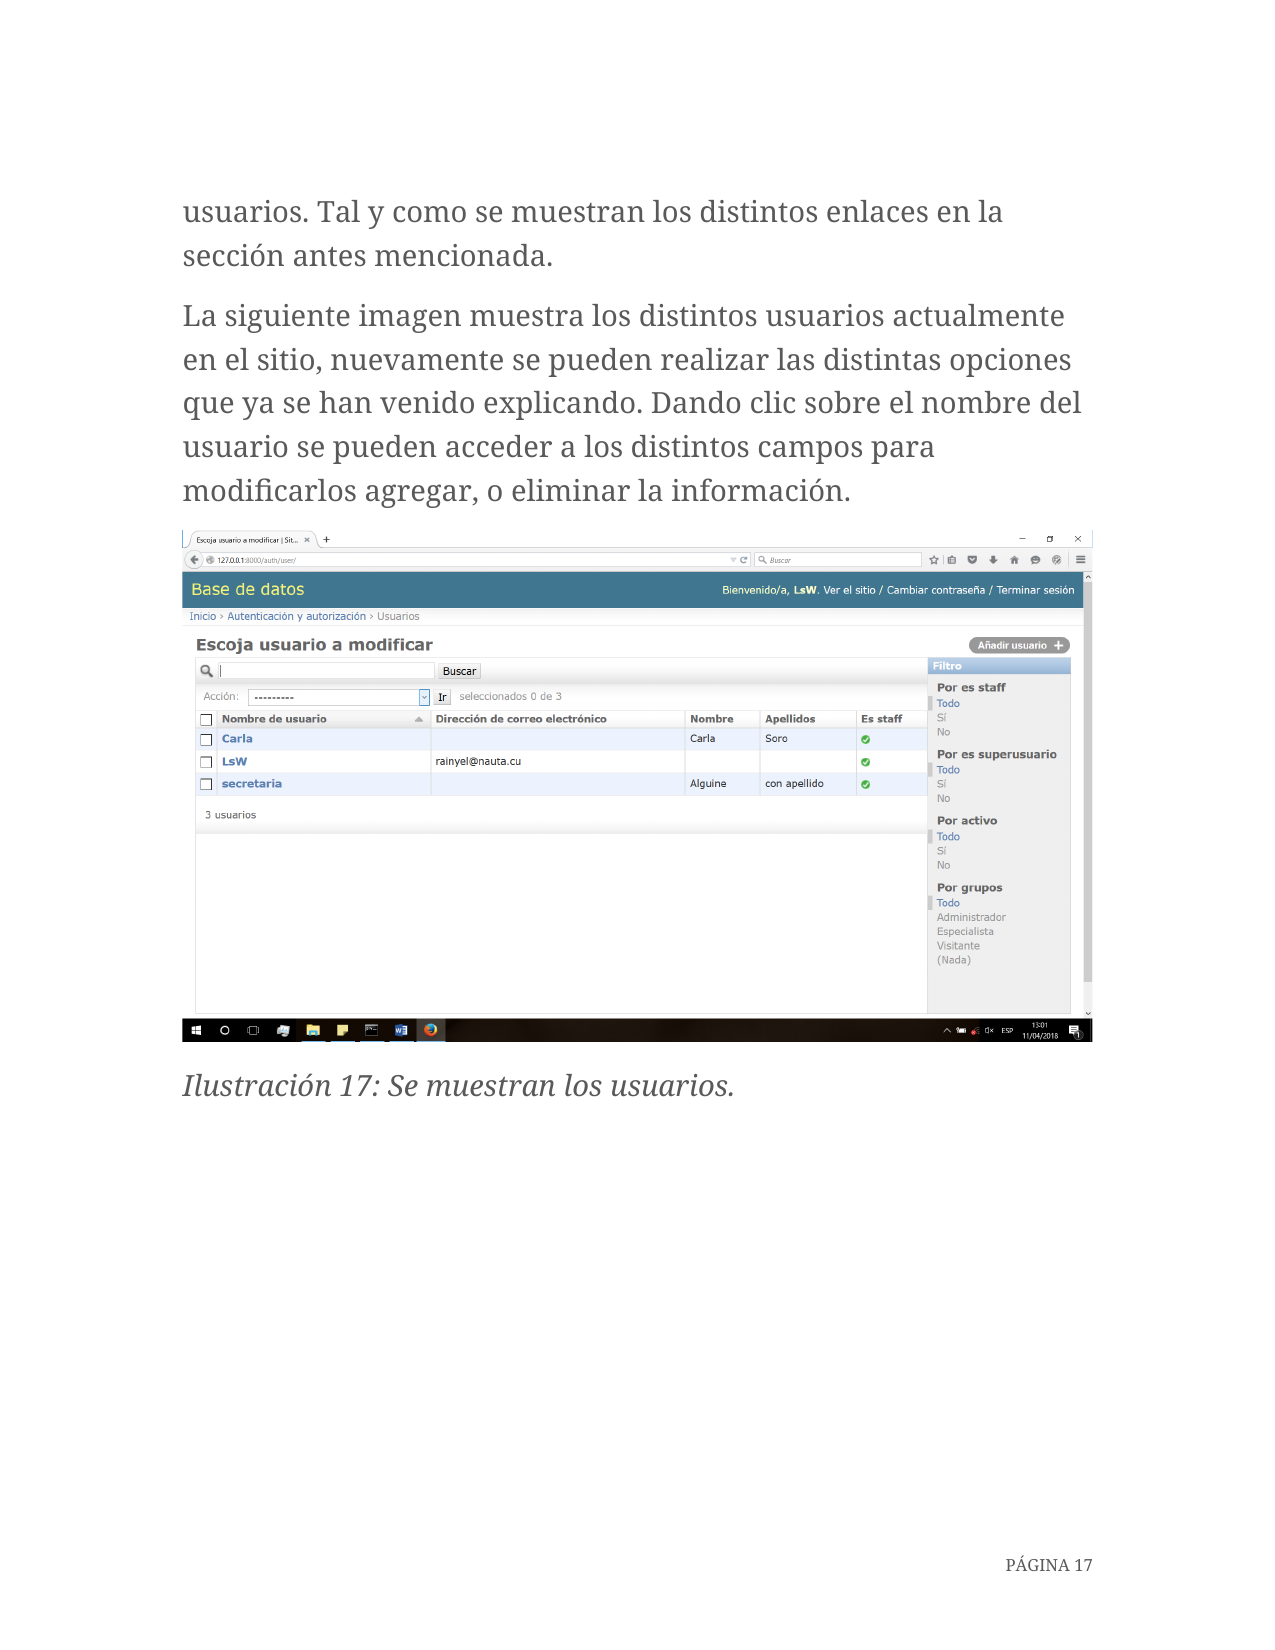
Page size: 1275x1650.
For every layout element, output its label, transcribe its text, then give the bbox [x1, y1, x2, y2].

text La siguiente imagen muestra los distintos usuarios actualmente en el sitio, nuevamente se pueden realizar las distintas opciones que ya se han venido explicando. Dando clic sobre el nombre del usuario se pueden acceder a los distintos campos para modificarlos agregar, o eliminar la información. [182, 295, 1093, 509]
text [182, 191, 1093, 274]
picture [182, 530, 1093, 1042]
